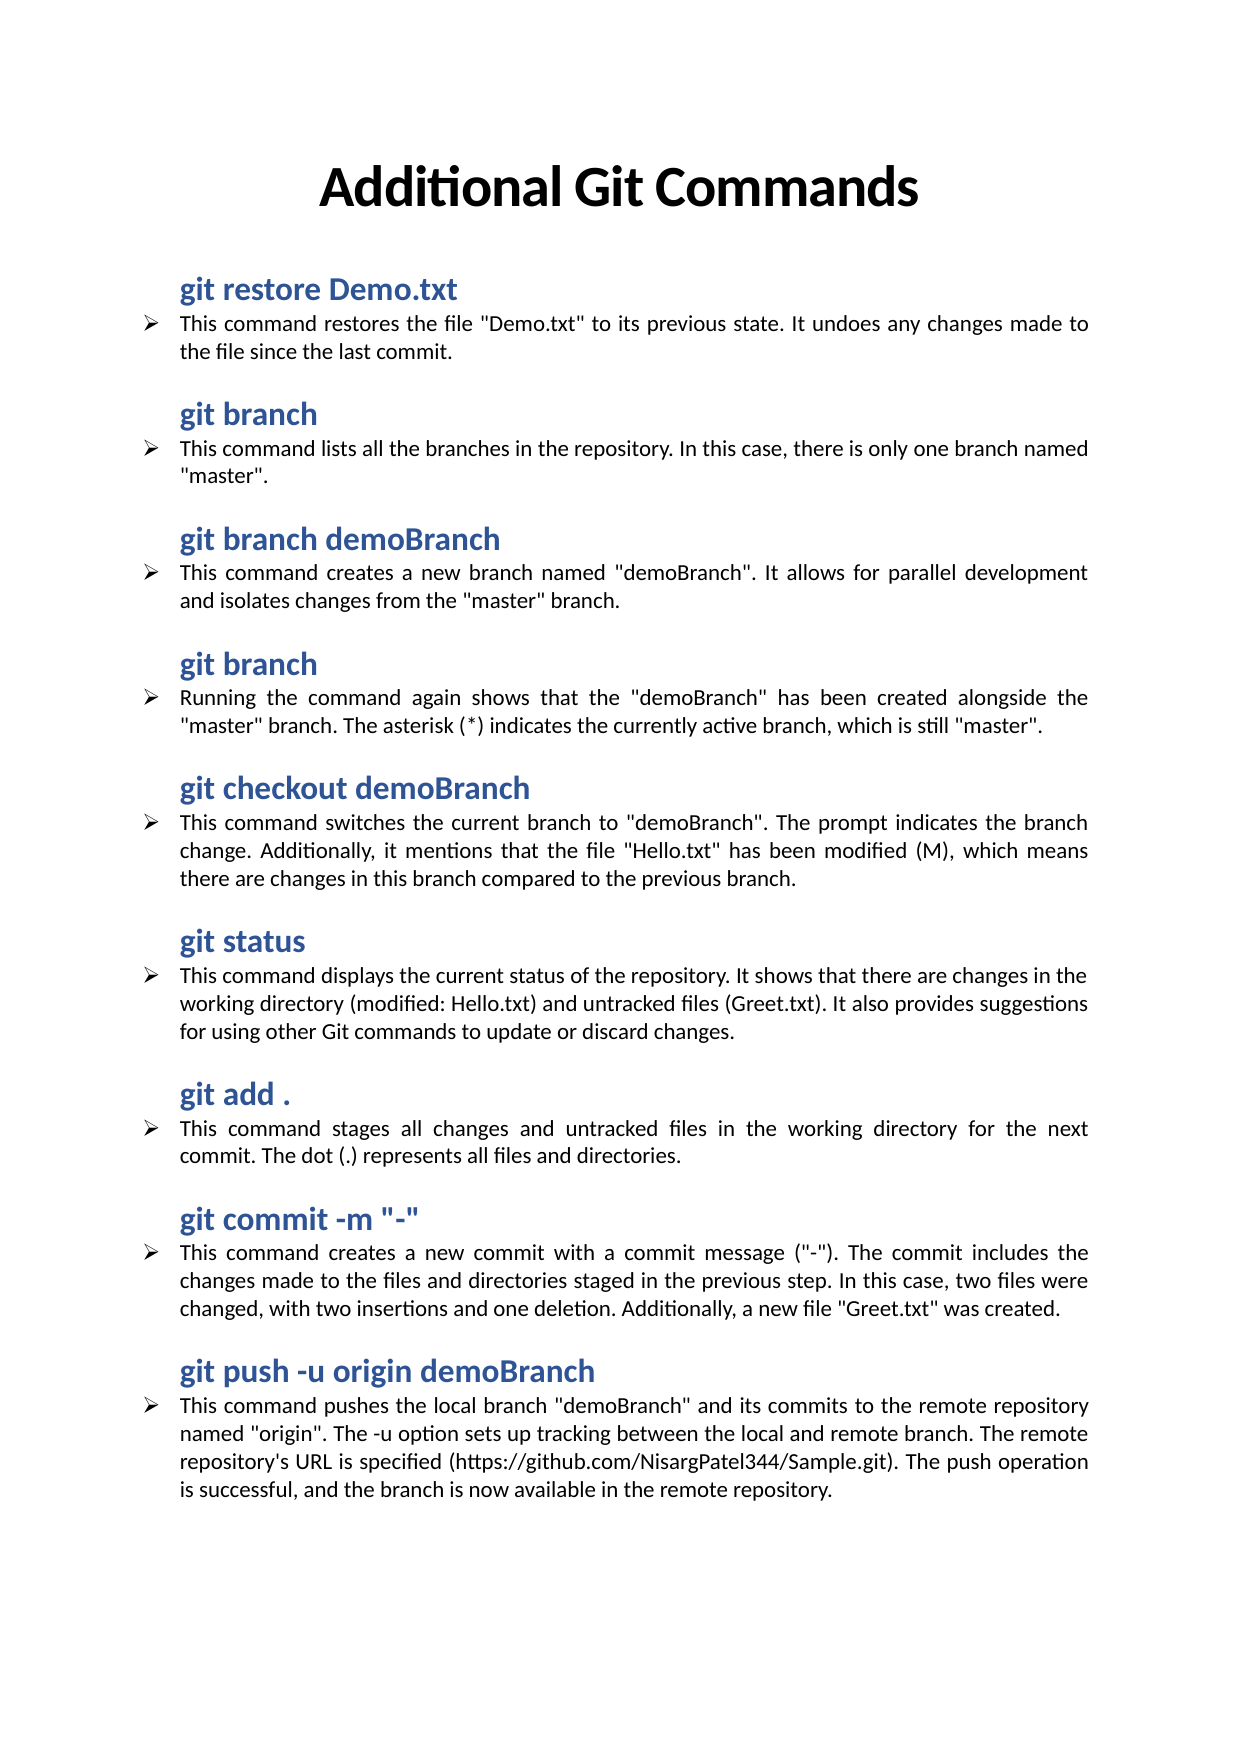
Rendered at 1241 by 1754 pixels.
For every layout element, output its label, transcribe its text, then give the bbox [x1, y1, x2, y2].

subtitle git checkout demoBranch [179, 767, 1090, 808]
list This command creates a new branch named "demoBranch". It allows for parallel development and isolates changes from the "master" branch. [142, 558, 1090, 614]
subtitle git branch [179, 642, 1090, 683]
list This command stages all changes and untracked files in the working directory for the next commit. The dot (.) represents all files and directories. [142, 1114, 1090, 1170]
subtitle git add . [179, 1073, 1090, 1114]
list This command pushes the local branch "demoBranch" and its commits to the remote repository named "origin". The -u option sets up tracking between the local and remote branch. The remote repository's URL is specified (https://github.com/NisargPatel344/Sample.git). The push operation is successful, and the branch is now available in the remote repository. [142, 1391, 1090, 1503]
list This command lists all the branches in the repository. In this case, there is only one branch named "master". [142, 434, 1090, 490]
list Running the command again shows that the "demoBranch" has been created alongside the "master" branch. The asterisk (*) indicates the currently active branch, which is still "master". [142, 683, 1090, 739]
list This command switches the current branch to "demoBranch". The prompt indicates the branch change. Additionally, it mentions that the file "Hello.txt" has been modified (M), which means there are changes in this branch compared to the previous branch. [142, 808, 1090, 892]
subtitle git push -u origin demoBranch [179, 1351, 1090, 1391]
list This command creates a new commit with a commit message ("-"). The commit includes the changes made to the files and directories staged in the previous step. In this case, two files were changed, with two insertions and one deletion. Additionally, a new file "Greet.txt" was created. [142, 1238, 1090, 1322]
subtitle git restore Demo.txt [179, 268, 1090, 309]
list This command displays the current status of the repository. It shows that there are changes in the working directory (modified: Hello.txt) and untracked files (Greet.txt). It also provides suggestions for using other Git commands to update or discard changes. [142, 961, 1090, 1045]
subtitle git commit -m "-" [179, 1198, 1090, 1238]
subtitle git branch demoBranch [179, 518, 1090, 558]
subtitle git branch [179, 393, 1090, 434]
subtitle git status [179, 920, 1090, 961]
title Additional Git Commands [150, 150, 1090, 221]
list This command restores the file "Demo.txt" to its previous state. It undoes any changes made to the file since the last commit. [142, 309, 1090, 365]
